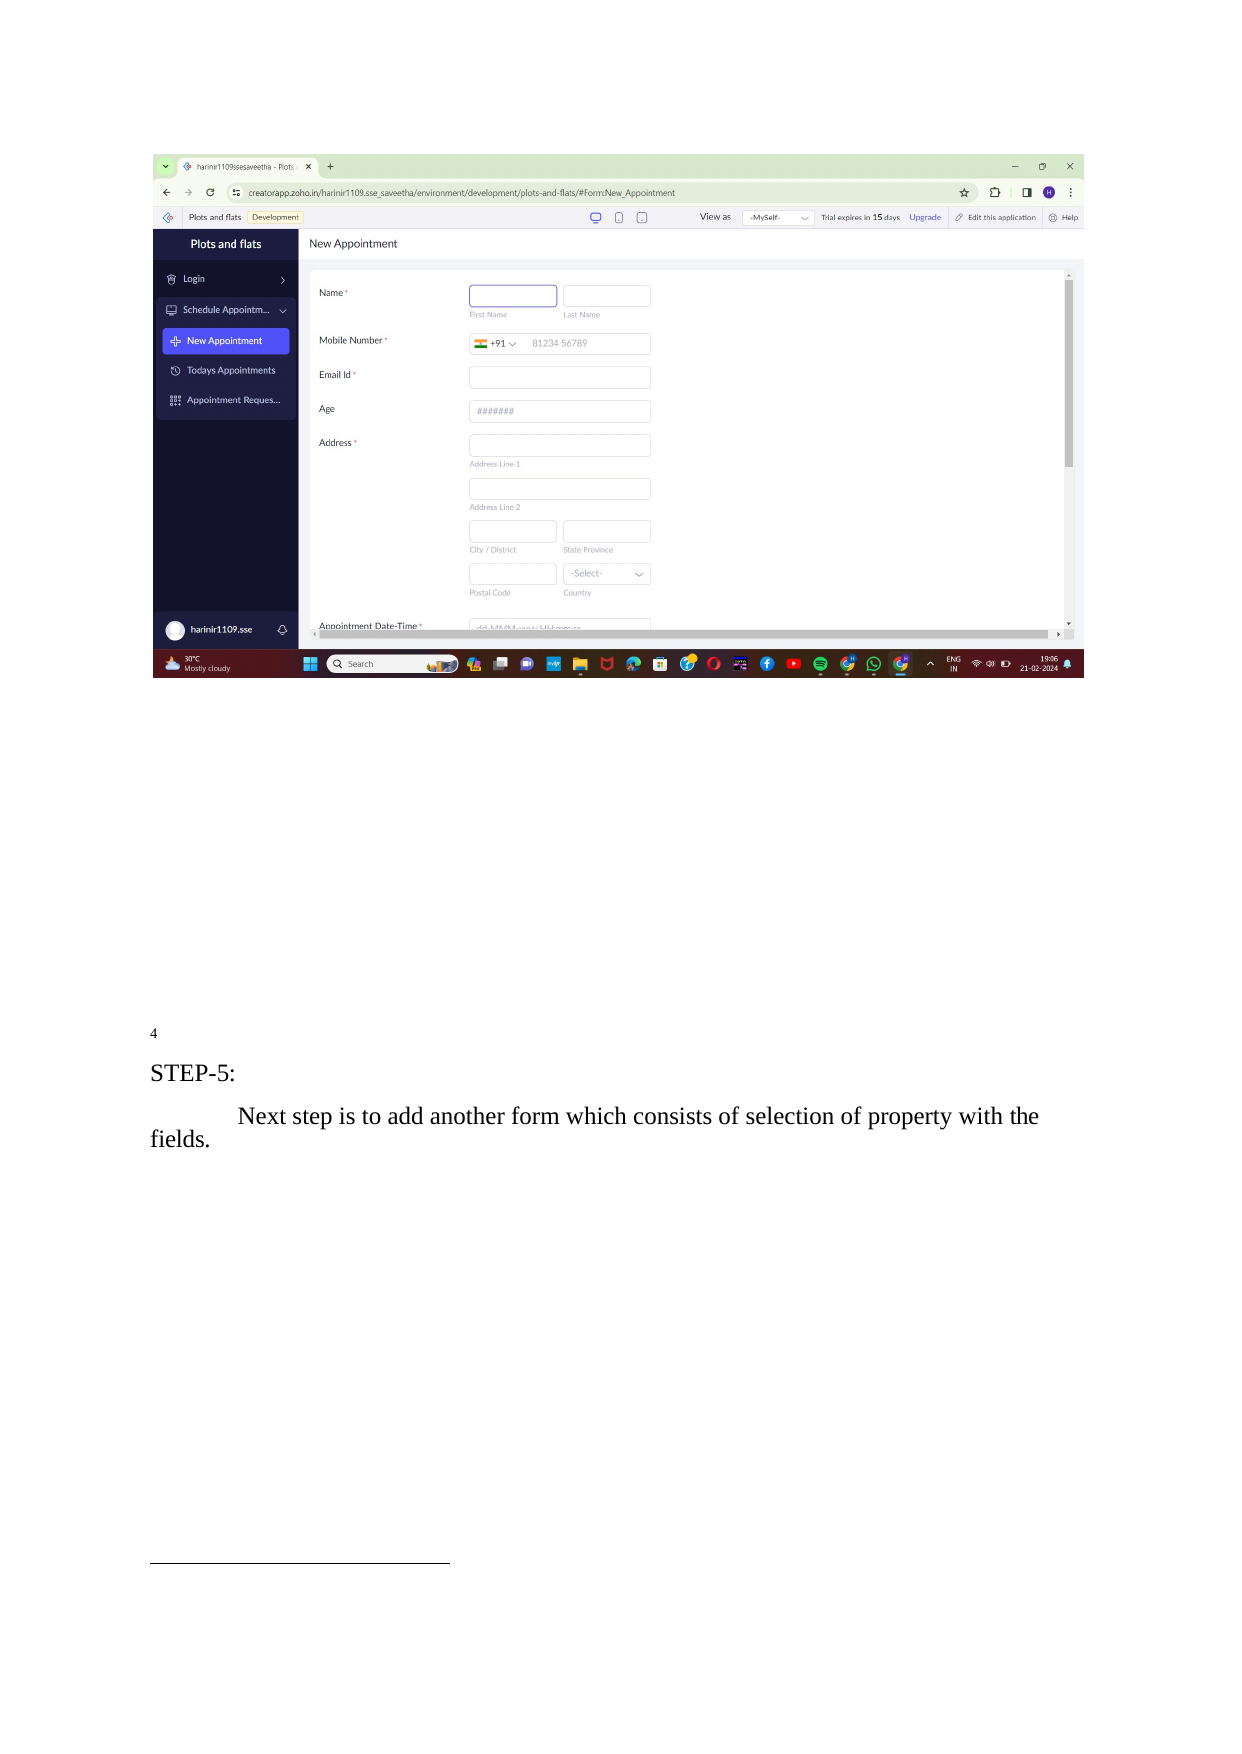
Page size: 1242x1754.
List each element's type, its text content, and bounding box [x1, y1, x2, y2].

text Next step is to add another form which consists of selection of property with the [237, 1101, 1104, 1130]
text fields. [150, 1124, 236, 1152]
picture [153, 154, 1084, 678]
subtitle STEP-5: [150, 1058, 236, 1086]
text 4 [150, 1025, 236, 1042]
